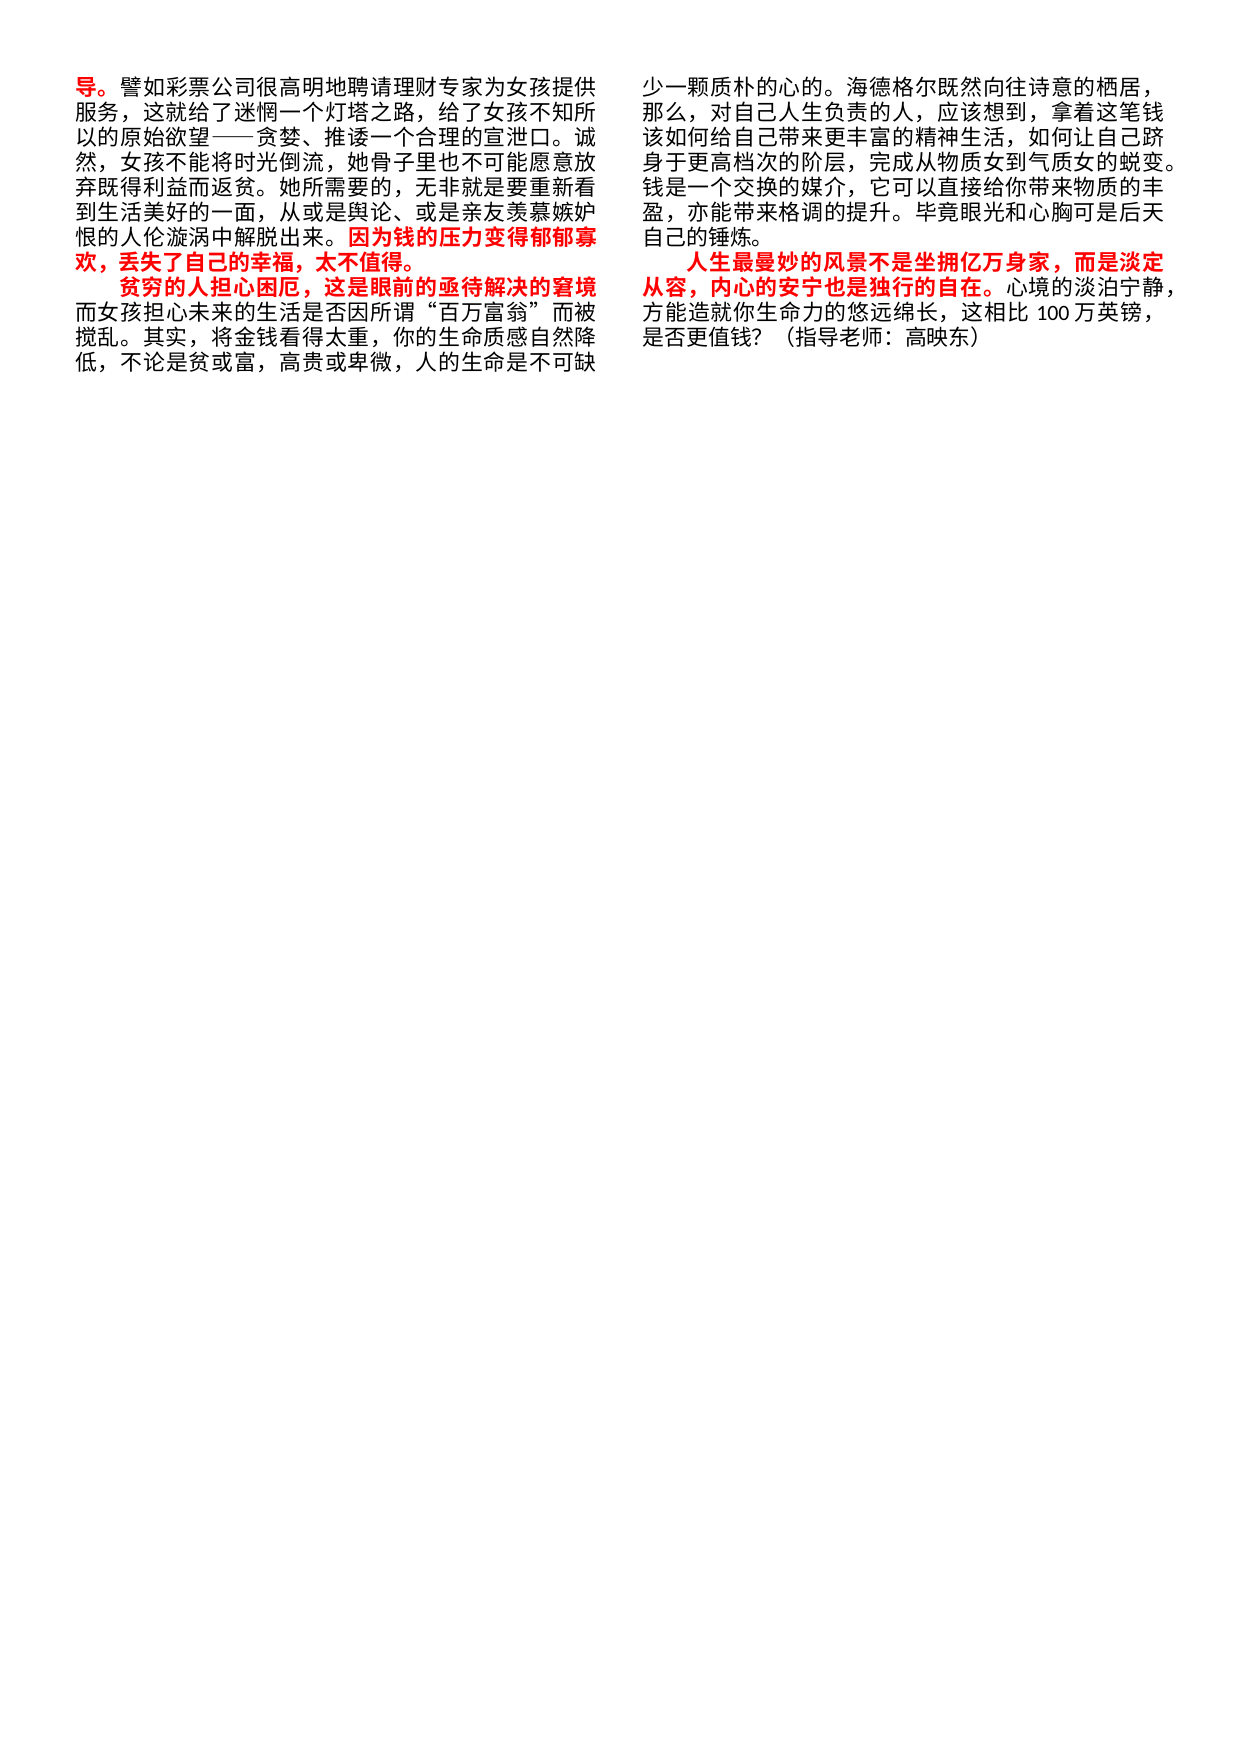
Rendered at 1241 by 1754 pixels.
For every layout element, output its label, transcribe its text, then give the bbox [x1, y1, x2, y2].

text 人生最曼妙的风景不是坐拥亿万身家，而是淡定从容，内心的安宁也是独行的自在。心境的淡泊宁静，方能造就你生命力的悠远绵长，这相比100万英镑，是否更值钱？（指导老师：高映东） [642, 250, 1165, 350]
text 贫穷的人担心困厄，这是眼前的亟待解决的窘境；而女孩担心未来的生活是否因所谓“百万富翁”而被搅乱。其实，将金钱看得太重，你的生命质感自然降低，不论是贫或富，高贵或卑微，人的生命是不可缺少一颗质朴的心的。海德格尔既然向往诗意的栖居，那么，对自己人生负责的人，应该想到，拿着这笔钱该如何给自己带来更丰富的精神生活，如何让自己跻身于更高档次的阶层，完成从物质女到气质女的蜕变。钱是一个交换的媒介，它可以直接给你带来物质的丰盈，亦能带来格调的提升。毕竟眼光和心胸可是后天自己的锤炼。 [75, 275, 598, 375]
text 贫穷的人担心困厄，这是眼前的亟待解决的窘境；而女孩担心未来的生活是否因所谓“百万富翁”而被搅乱。其实，将金钱看得太重，你的生命质感自然降低，不论是贫或富，高贵或卑微，人的生命是不可缺少一颗质朴的心的。海德格尔既然向往诗意的栖居，那么，对自己人生负责的人，应该想到，拿着这笔钱该如何给自己带来更丰富的精神生活，如何让自己跻身于更高档次的阶层，完成从物质女到气质女的蜕变。钱是一个交换的媒介，它可以直接给你带来物质的丰盈，亦能带来格调的提升。毕竟眼光和心胸可是后天自己的锤炼。 [642, 75, 1165, 250]
